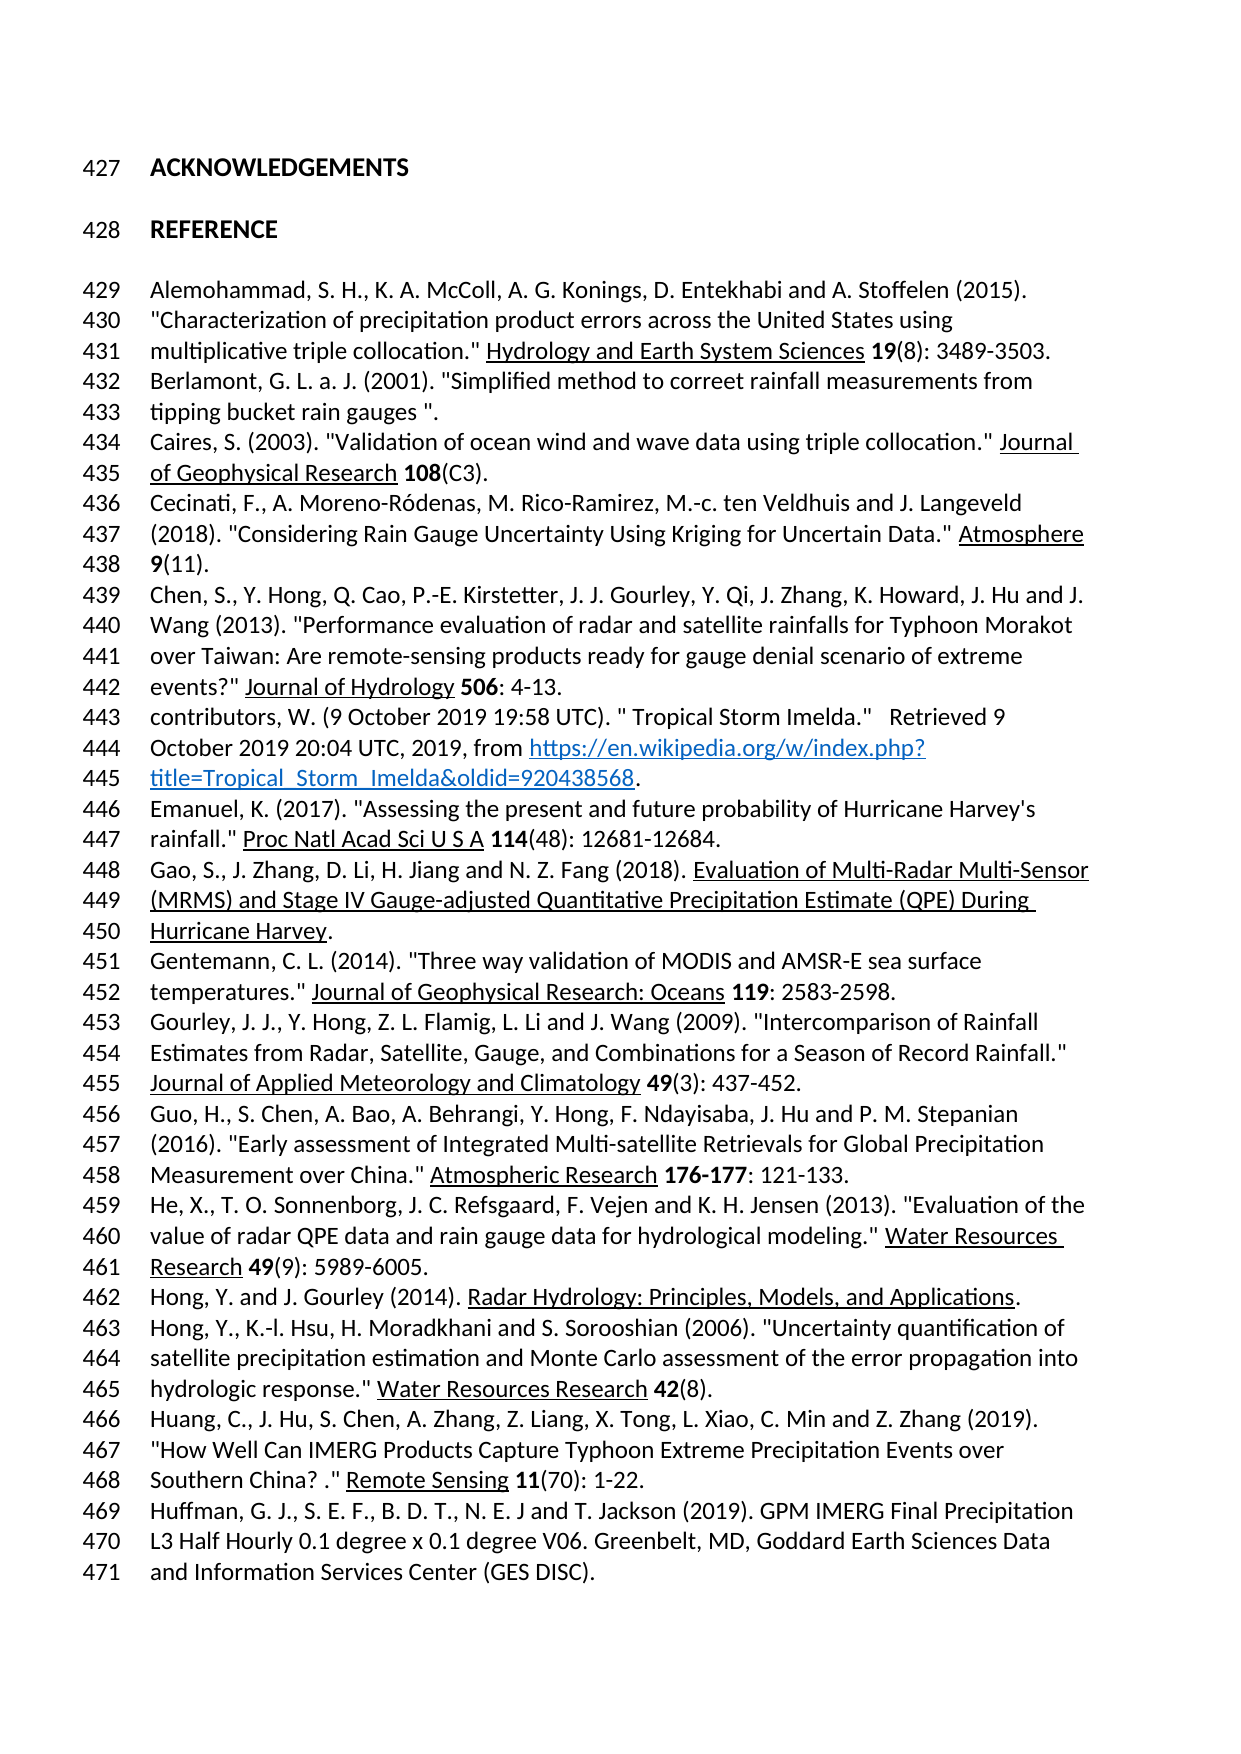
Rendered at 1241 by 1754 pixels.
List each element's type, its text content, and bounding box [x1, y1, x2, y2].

text Gourley, J. J., Y. Hong, Z. L. Flamig, L. Li and J. Wang (2009). "Intercomparison of Rainfall Estimates from Radar, Satellite, Gauge, and Combinations for a Season of Record Rainfall." Journal of Applied Meteorology and Climatology 49(3): 437-452. [150, 1006, 1090, 1098]
text contributors, W. (9 October 2019 19:58 UTC). " Tropical Storm Imelda." Retrieved 9 October 2019 20:04 UTC, 2019, from https://en.wikipedia.org/w/index.php?title=Tropical_Storm_Imelda&oldid=920438568. [150, 701, 1090, 793]
subtitle REFERENCE [150, 212, 1090, 245]
text Huang, C., J. Hu, S. Chen, A. Zhang, Z. Liang, X. Tong, L. Xiao, C. Min and Z. Zhang (2019). "How Well Can IMERG Products Capture Typhoon Extreme Precipitation Events over Southern China? ." Remote Sensing 11(70): 1-22. [150, 1403, 1090, 1495]
text Huffman, G. J., S. E. F., B. D. T., N. E. J and T. Jackson (2019). GPM IMERG Final Precipitation L3 Half Hourly 0.1 degree x 0.1 degree V06. Greenbelt, MD, Goddard Earth Sciences Data and Information Services Center (GES DISC). [150, 1495, 1090, 1586]
text Berlamont, G. L. a. J. (2001). "Simplified method to correet rainfall measurements from tipping bucket rain gauges ". [150, 366, 1090, 427]
text Guo, H., S. Chen, A. Bao, A. Behrangi, Y. Hong, F. Ndayisaba, J. Hu and P. M. Stepanian (2016). "Early assessment of Integrated Multi-satellite Retrievals for Global Precipitation Measurement over China." Atmospheric Research 176-177: 121-133. [150, 1098, 1090, 1189]
text Alemohammad, S. H., K. A. McColl, A. G. Konings, D. Entekhabi and A. Stoffelen (2015). "Characterization of precipitation product errors across the United States using multiplicative triple collocation." Hydrology and Earth System Sciences 19(8): 3489-3503. [150, 274, 1090, 366]
text Gentemann, C. L. (2014). "Three way validation of MODIS and AMSR-E sea surface [150, 945, 1090, 976]
text Cecinati, F., A. Moreno-Ródenas, M. Rico-Ramirez, M.-c. ten Veldhuis and J. Langeveld (2018). "Considering Rain Gauge Uncertainty Using Kriging for Uncertain Data." Atmosphere 9(11). [150, 488, 1090, 579]
text Emanuel, K. (2017). "Assessing the present and future probability of Hurricane Harvey's rainfall." Proc Natl Acad Sci U S A 114(48): 12681-12684. [150, 793, 1090, 854]
text He, X., T. O. Sonnenborg, J. C. Refsgaard, F. Vejen and K. H. Jensen (2013). "Evaluation of the value of radar QPE data and rain gauge data for hydrological modeling." Water Resources Research 49(9): 5989-6005. [150, 1189, 1090, 1281]
text Chen, S., Y. Hong, Q. Cao, P.-E. Kirstetter, J. J. Gourley, Y. Qi, J. Zhang, K. Howard, J. Hu and J. Wang (2013). "Performance evaluation of radar and satellite rainfalls for Typhoon Morakot over Taiwan: Are remote-sensing products ready for gauge denial scenario of extreme events?" Journal of Hydrology 506: 4-13. [150, 579, 1090, 701]
text Hong, Y., K.-l. Hsu, H. Moradkhani and S. Sorooshian (2006). "Uncertainty quantification of satellite precipitation estimation and Monte Carlo assessment of the error propagation into hydrologic response." Water Resources Research 42(8). [150, 1312, 1090, 1403]
text Hong, Y. and J. Gourley (2014). Radar Hydrology: Principles, Models, and Applications. [150, 1281, 1090, 1312]
text Gao, S., J. Zhang, D. Li, H. Jiang and N. Z. Fang (2018). Evaluation of Multi-Radar Multi-Sensor (MRMS) and Stage IV Gauge-adjusted Quantitative Precipitation Estimate (QPE) During Hurricane Harvey. [150, 854, 1090, 945]
text temperatures." Journal of Geophysical Research: Oceans 119: 2583-2598. [150, 976, 1090, 1006]
subtitle ACKNOWLEDGEMENTS [150, 150, 1090, 183]
text Caires, S. (2003). "Validation of ocean wind and wave data using triple collocation." Journal of Geophysical Research 108(C3). [150, 427, 1090, 488]
